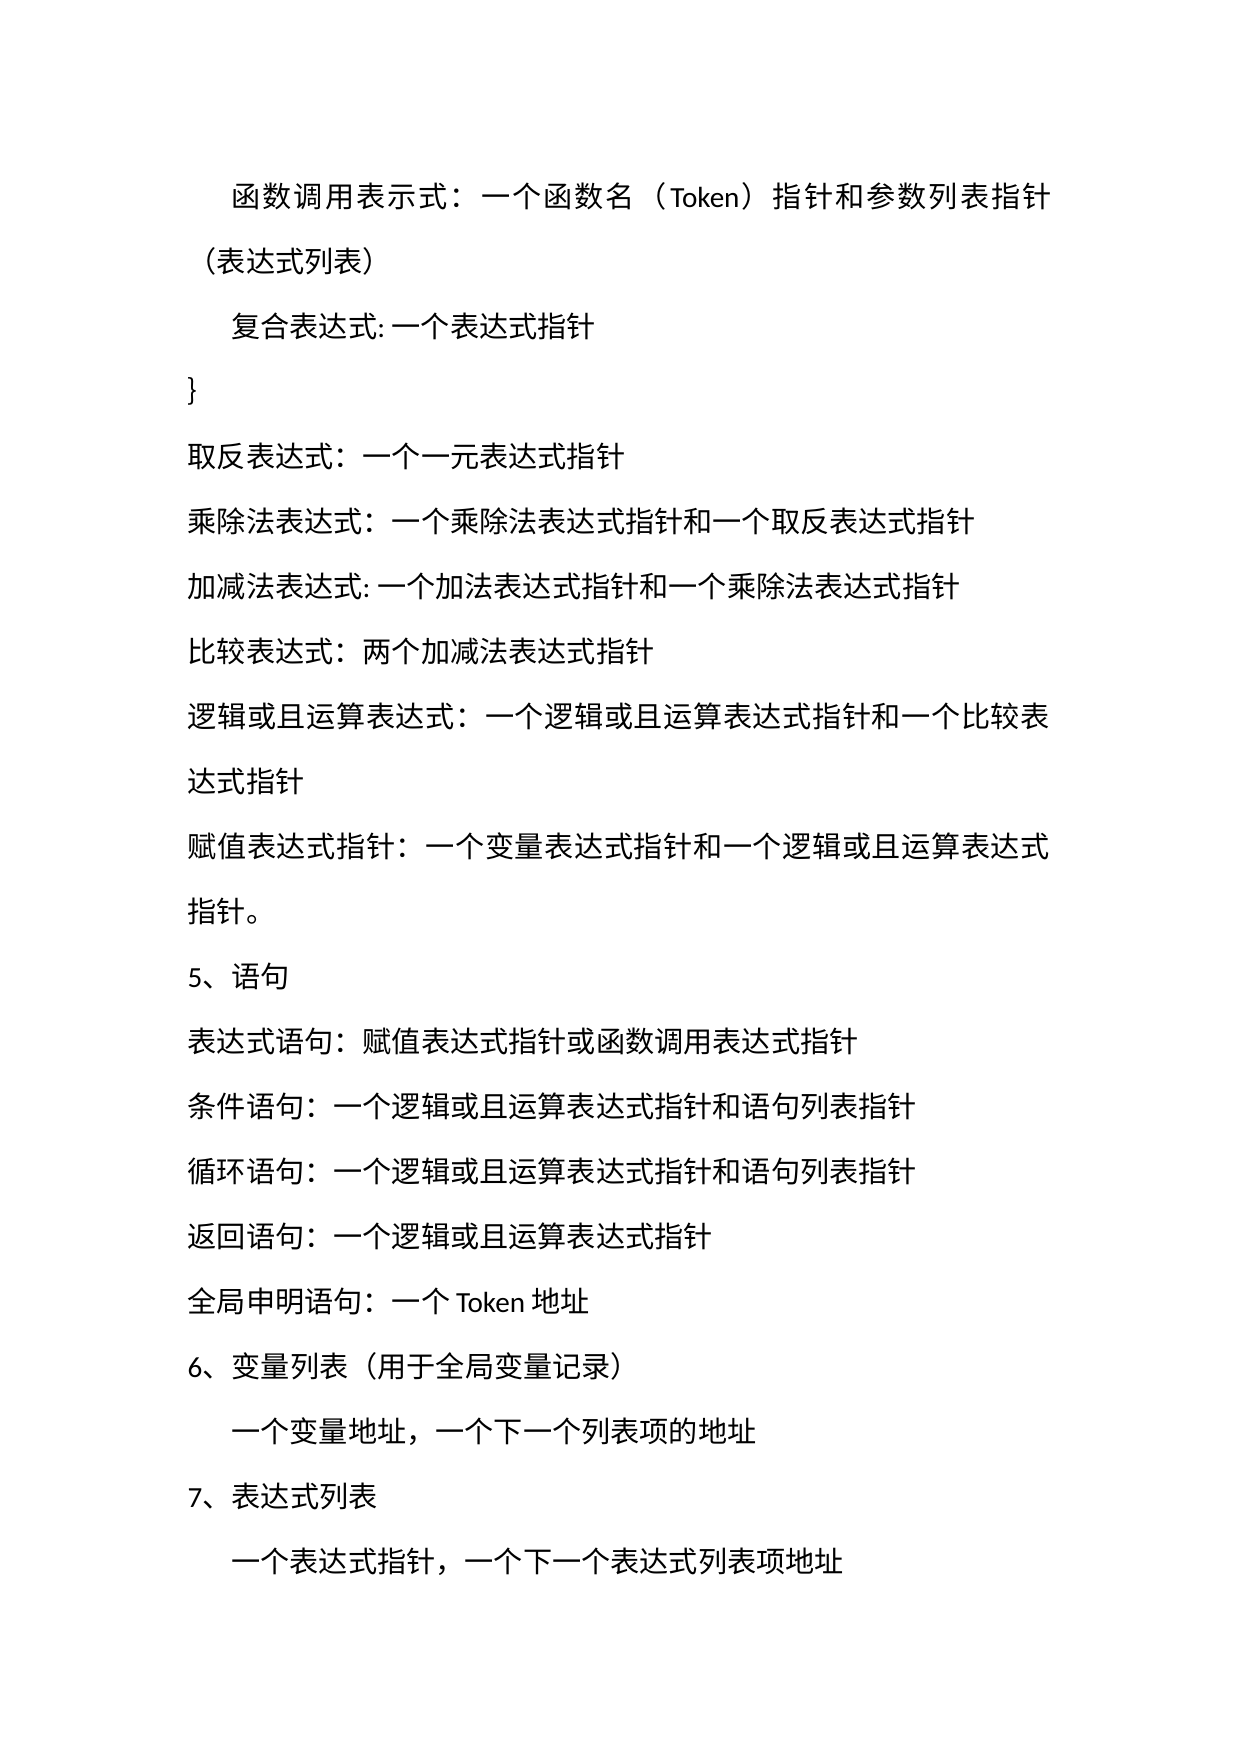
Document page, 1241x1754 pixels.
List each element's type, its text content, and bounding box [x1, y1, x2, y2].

text 一个变量地址，一个下一个列表项的地址 [187, 1397, 1053, 1462]
text 赋值表达式指针：一个变量表达式指针和一个逻辑或且运算表达式指针。 [187, 812, 1053, 942]
text 比较表达式：两个加减法表达式指针 [187, 617, 1053, 682]
text 5、语句 [187, 942, 1053, 1007]
text 表达式语句：赋值表达式指针或函数调用表达式指针 [187, 1007, 1053, 1072]
text 循环语句：一个逻辑或且运算表达式指针和语句列表指针 [187, 1137, 1053, 1202]
text 函数调用表示式：一个函数名（Token）指针和参数列表指针（表达式列表） [187, 162, 1053, 292]
text 条件语句：一个逻辑或且运算表达式指针和语句列表指针 [187, 1072, 1053, 1137]
text 取反表达式：一个一元表达式指针 [187, 422, 1053, 487]
text 返回语句：一个逻辑或且运算表达式指针 [187, 1202, 1053, 1267]
text 加减法表达式: 一个加法表达式指针和一个乘除法表达式指针 [187, 552, 1053, 617]
text 逻辑或且运算表达式：一个逻辑或且运算表达式指针和一个比较表达式指针 [187, 682, 1053, 812]
text 乘除法表达式：一个乘除法表达式指针和一个取反表达式指针 [187, 487, 1053, 552]
text 7、表达式列表 [187, 1462, 1053, 1527]
text 6、变量列表（用于全局变量记录） [187, 1332, 1053, 1397]
text 全局申明语句：一个Token地址 [187, 1267, 1053, 1332]
text 一个表达式指针，一个下一个表达式列表项地址 [187, 1527, 1053, 1592]
text ｝ [187, 357, 1053, 422]
text 复合表达式: 一个表达式指针 [187, 292, 1053, 357]
